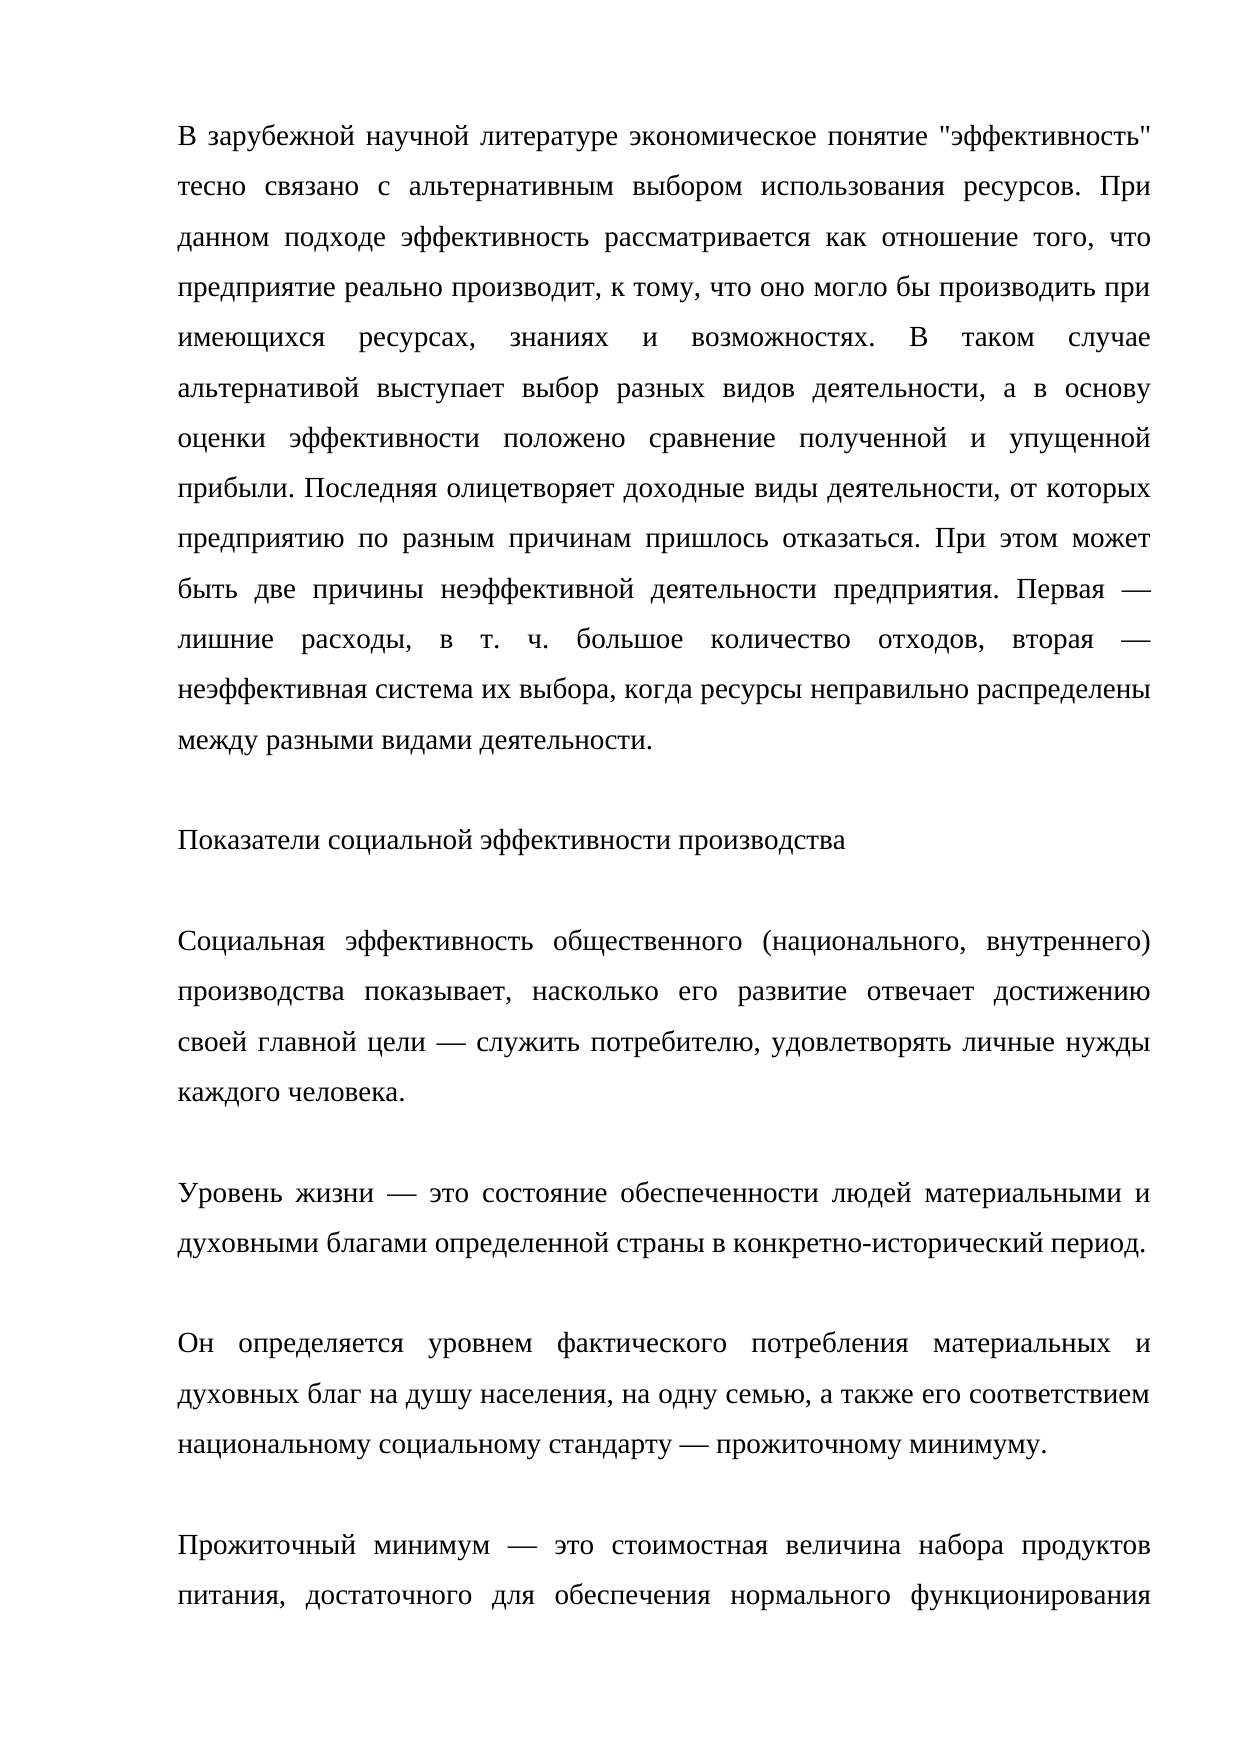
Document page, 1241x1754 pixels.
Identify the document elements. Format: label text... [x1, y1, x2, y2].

text Социальная эффективность общественного (национального, внутреннего) производства показывает, насколько его развитие отвечает достижению своей главной цели — служить потребителю, удовлетворять личные нужды каждого человека. [177, 923, 1152, 1108]
text Показатели социальной эффективности производства [177, 822, 1152, 856]
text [177, 1527, 1152, 1611]
text Уровень жизни — это состояние обеспеченности людей материальными и духовными благами определенной страны в конкретно-исторический период. [177, 1175, 1152, 1258]
text В зарубежной научной литературе экономическое понятие "эффективность" тесно связано с альтернативным выбором использования ресурсов. При данном подходе эффективность рассматривается как отношение того, что предприятие реально производит, к тому, что оно могло бы производить при имеющихся ресурсах, знаниях и возможностях. В таком случае альтернативой выступает выбор разных видов деятельности, а в основу оценки эффективности положено сравнение полученной и упущенной прибыли. Последняя олицетворяет доходные виды деятельности, от которых предприятию по разным причинам пришлось отказаться. При этом может быть две причины неэффективной деятельности предприятия. Первая — лишние расходы, в т. ч. большое количество отходов, вторая — неэффективная система их выбора, когда ресурсы неправильно распределены между разными видами деятельности. [177, 118, 1152, 755]
text Он определяется уровнем фактического потребления материальных и духовных благ на душу населения, на одну семью, а также его соответствием национальному социальному стандарту — прожиточному минимуму. [177, 1326, 1152, 1460]
